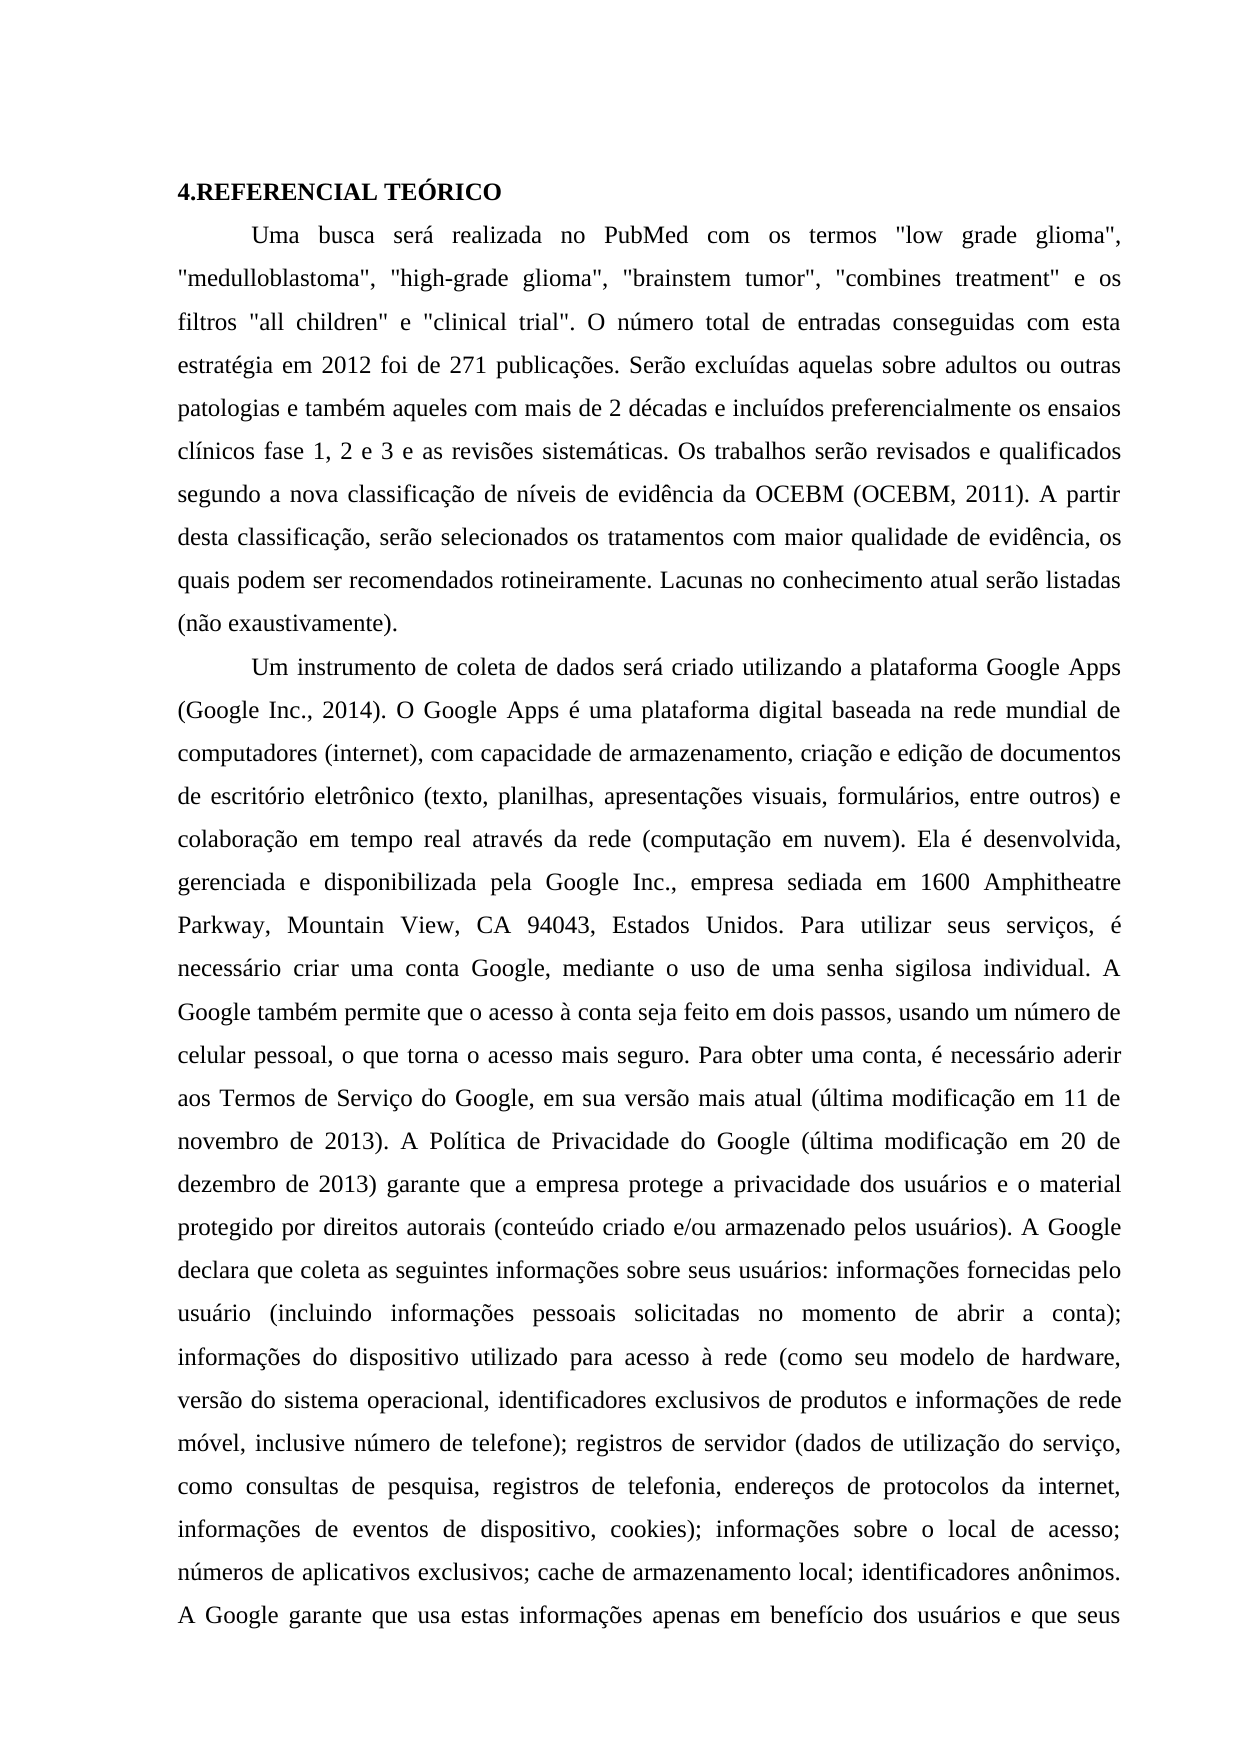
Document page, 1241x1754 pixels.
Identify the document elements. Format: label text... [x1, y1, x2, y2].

text Uma busca será realizada no PubMed com os termos "low grade glioma", "medulloblastoma", "high-grade glioma", "brainstem tumor", "combines treatment" e os filtros "all children" e "clinical trial". O número total de entradas conseguidas com esta estratégia em 2012 foi de 271 publicações. Serão excluídas aquelas sobre adultos ou outras patologias e também aqueles com mais de 2 décadas e incluídos preferencialmente os ensaios clínicos fase 1, 2 e 3 e as revisões sistemáticas. Os trabalhos serão revisados e qualificados segundo a nova classificação de níveis de evidência da OCEBM (OCEBM, 2011). A partir desta classificação, serão selecionados os tratamentos com maior qualidade de evidência, os quais podem ser recomendados rotineiramente. Lacunas no conhecimento atual serão listadas (não exaustivamente). [177, 220, 1122, 637]
text 4.REFERENCIAL TEÓRICO [177, 177, 1122, 206]
